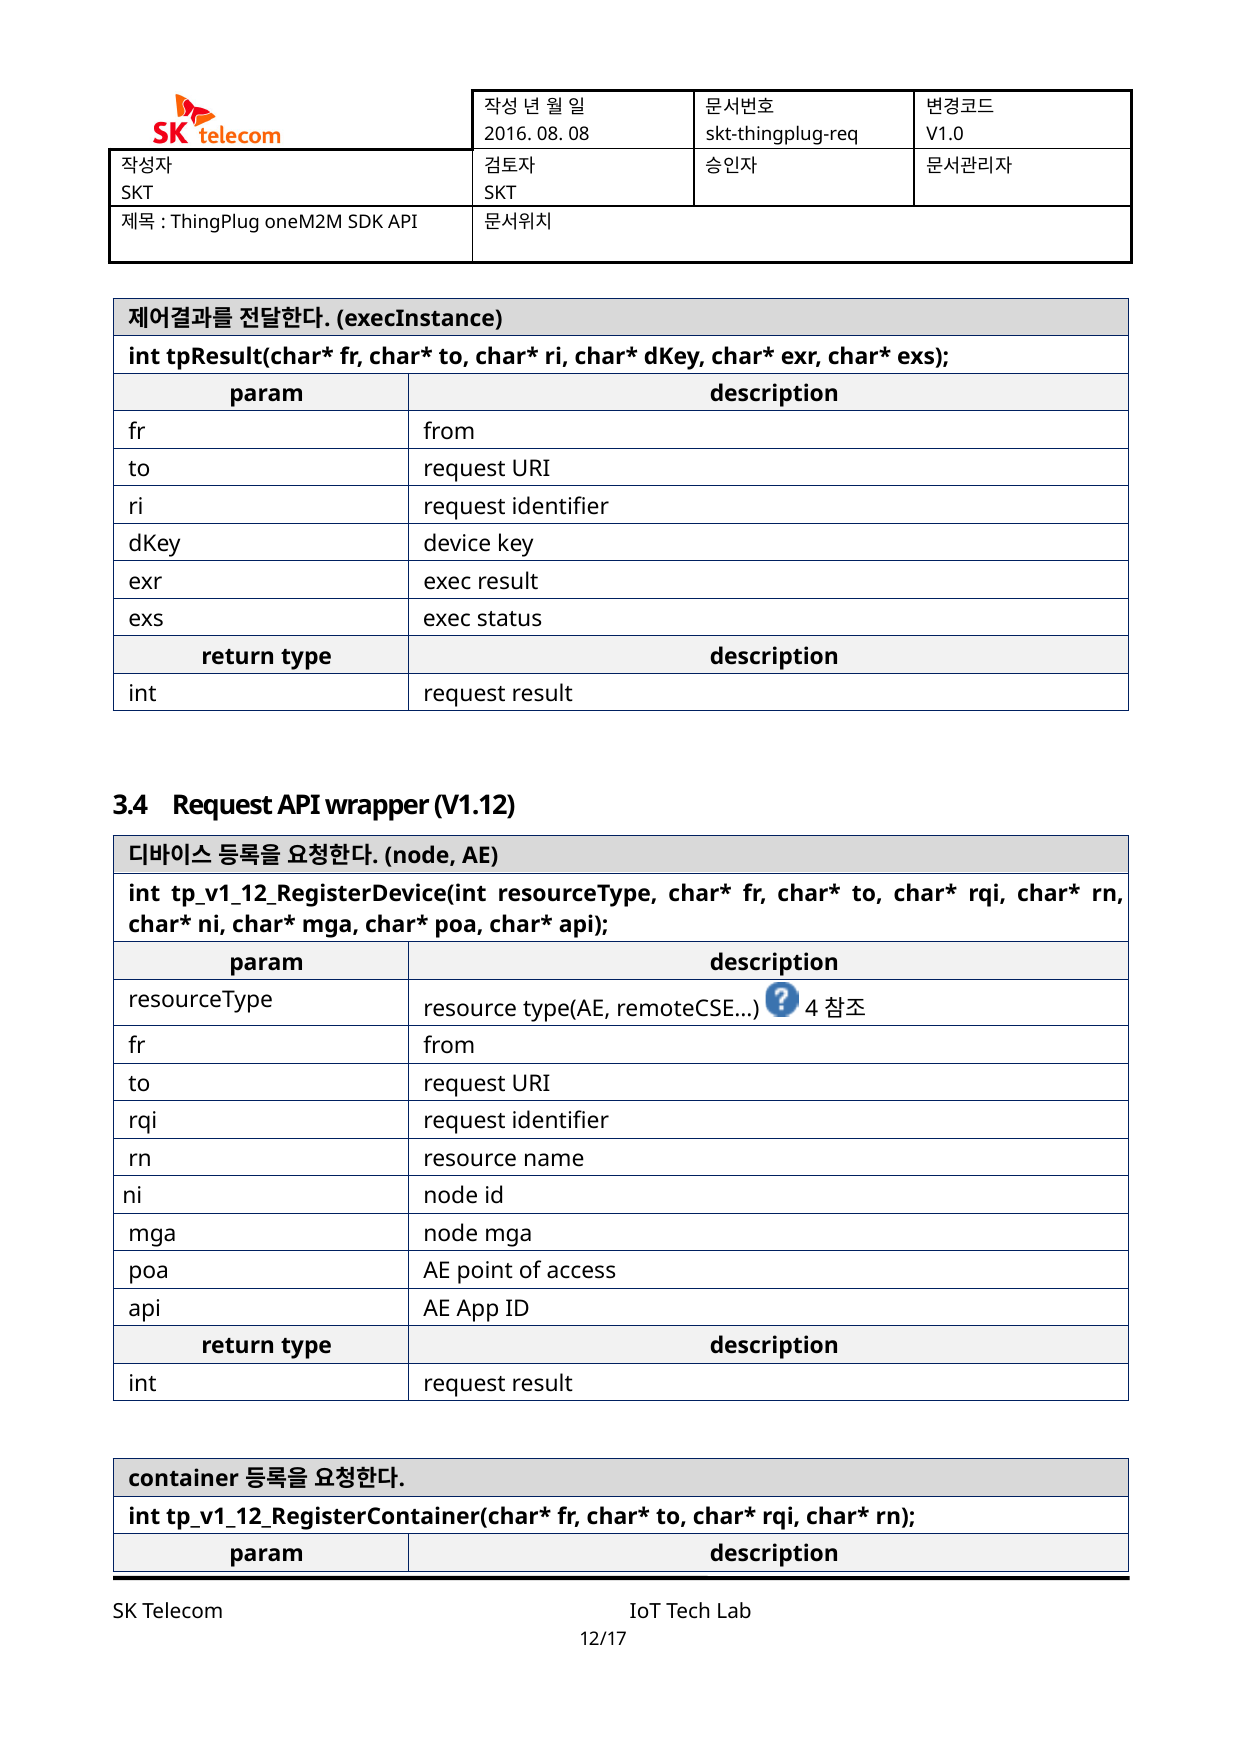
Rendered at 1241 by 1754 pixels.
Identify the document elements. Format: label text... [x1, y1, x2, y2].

table_cell request URI [409, 449, 1128, 485]
table_cell exr [114, 561, 408, 598]
table_cell from [409, 1026, 1128, 1063]
table_header 디바이스 등록을 요청한다. (node, AE) [114, 836, 1128, 872]
table_cell AE App ID [409, 1289, 1128, 1325]
table_cell return type [114, 1326, 408, 1363]
table_cell to [114, 449, 408, 485]
table_cell param [114, 1534, 408, 1571]
table_cell int [114, 674, 408, 710]
subtitle Request API wrapper (V1.12) [112, 781, 1128, 822]
table_header container 등록을 요청한다. [114, 1459, 1128, 1496]
table_cell description [409, 636, 1128, 673]
table_cell resource type(AE, remoteCSE…) 4 참조 [409, 980, 1128, 1025]
table_cell from [409, 411, 1128, 448]
table_cell request result [409, 674, 1128, 710]
table_cell exec status [409, 599, 1128, 635]
table_cell node mga [409, 1214, 1128, 1250]
table_cell resource name [409, 1139, 1128, 1175]
table_header 제어결과를 전달한다. (execInstance) [114, 299, 1128, 335]
table_cell mga [114, 1214, 408, 1250]
table_cell request result [409, 1364, 1128, 1400]
table_cell exs [114, 599, 408, 635]
table_cell AE point of access [409, 1251, 1128, 1288]
picture [120, 91, 315, 148]
table_cell device key [409, 524, 1128, 560]
table_cell ni [114, 1176, 408, 1213]
table_cell request identifier [409, 1101, 1128, 1138]
table_cell request URI [409, 1064, 1128, 1100]
table_cell int [114, 1364, 408, 1400]
table_cell int tp_v1_12_RegisterDevice(int resourceType, char* fr, char* to, char* rqi, char* rn, char* ni, char* mga, char* poa, char* api); [114, 874, 1128, 941]
table_cell to [114, 1064, 408, 1100]
table_cell description [409, 1326, 1128, 1363]
table_cell param [114, 374, 408, 410]
table_cell fr [114, 411, 408, 448]
table_cell api [114, 1289, 408, 1325]
table_cell fr [114, 1026, 408, 1063]
table_cell node id [409, 1176, 1128, 1213]
table_cell description [409, 1534, 1128, 1571]
table_cell request identifier [409, 486, 1128, 523]
table_cell rn [114, 1139, 408, 1175]
table_cell rqi [114, 1101, 408, 1138]
table_cell dKey [114, 524, 408, 560]
table_cell description [409, 374, 1128, 410]
table_cell return type [114, 636, 408, 673]
table_cell int tp_v1_12_RegisterContainer(char* fr, char* to, char* rqi, char* rn); [114, 1497, 1128, 1533]
table_cell param [114, 942, 408, 979]
table_cell int tpResult(char* fr, char* to, char* ri, char* dKey, char* exr, char* exs); [114, 336, 1128, 373]
table_cell exec result [409, 561, 1128, 598]
table_cell resourceType [114, 980, 408, 1025]
table_cell poa [114, 1251, 408, 1288]
table_cell description [409, 942, 1128, 979]
table_cell ri [114, 486, 408, 523]
picture [765, 982, 799, 1017]
